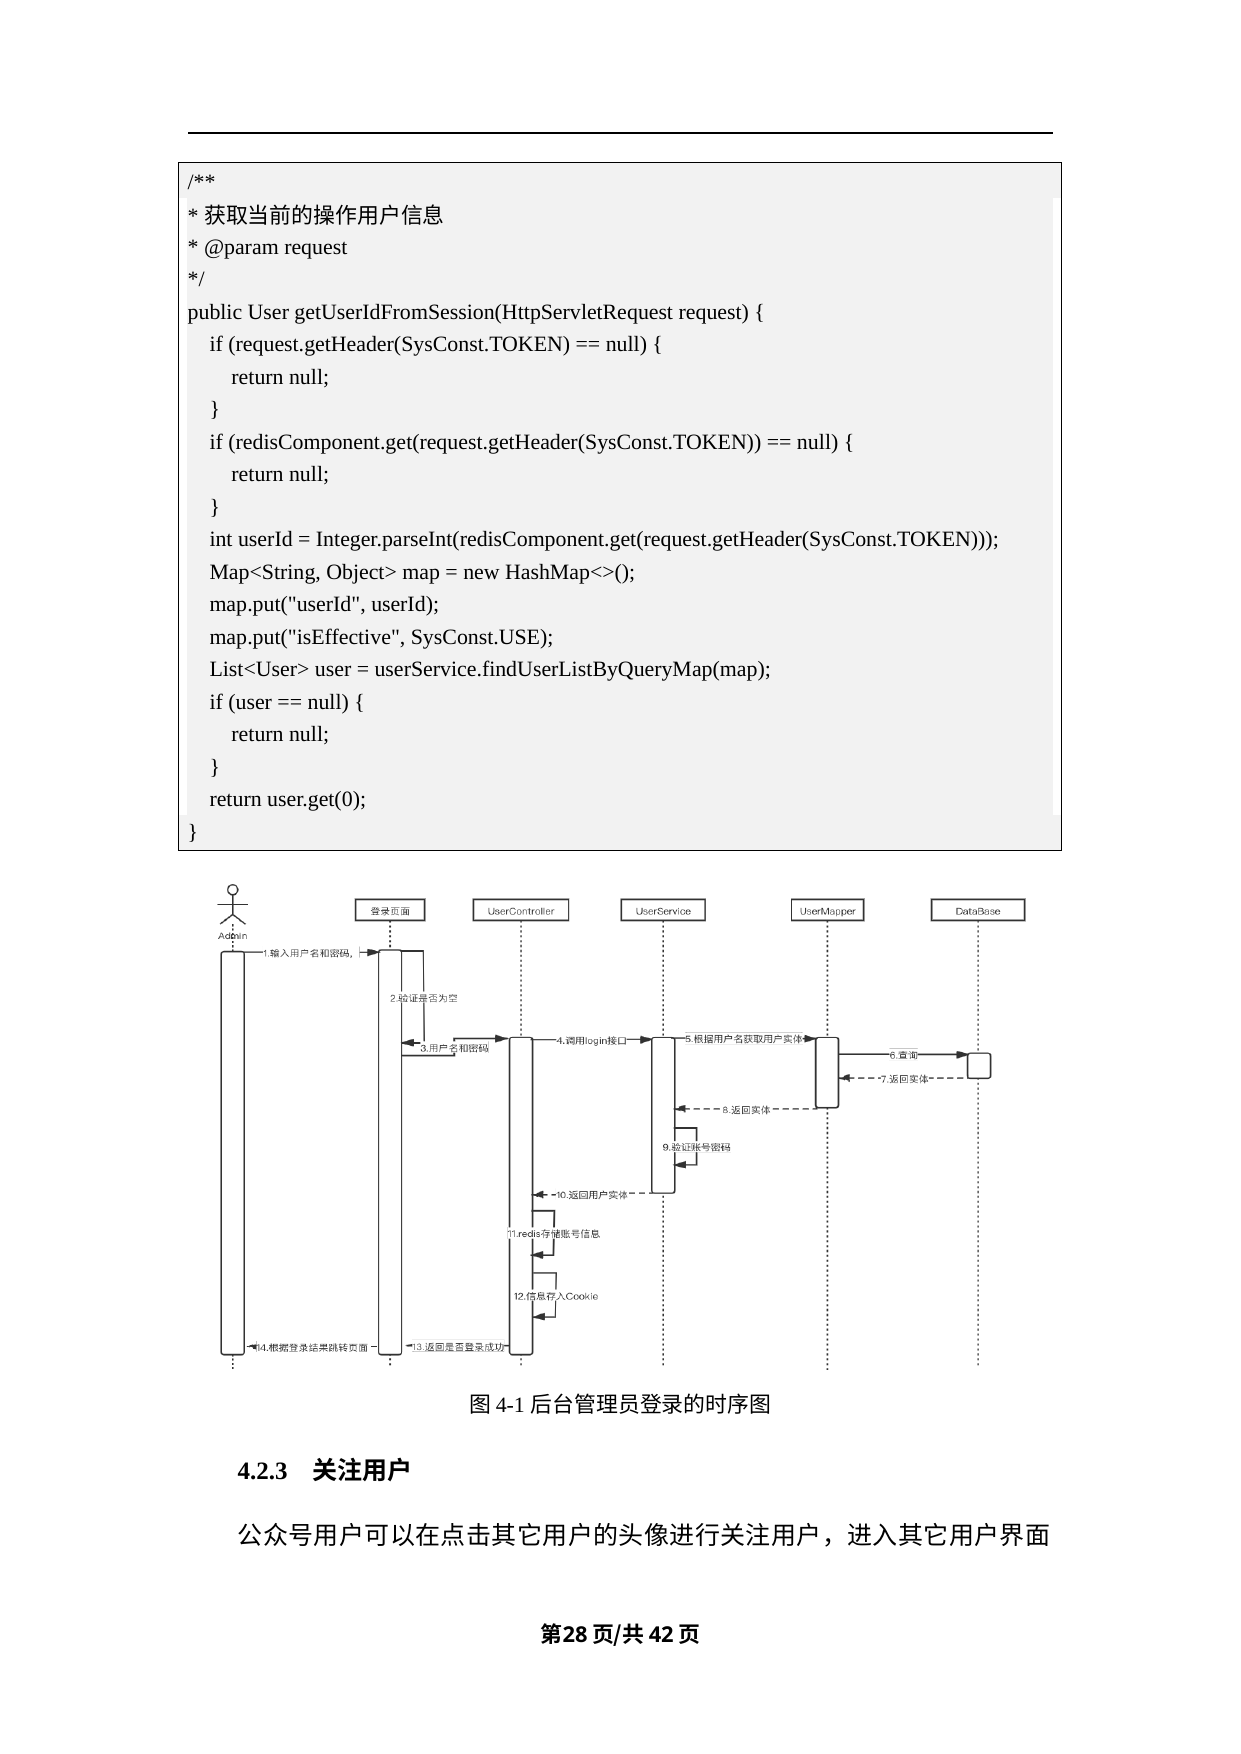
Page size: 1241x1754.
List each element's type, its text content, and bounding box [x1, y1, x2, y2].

text } [187, 490, 1053, 523]
text 图4-1 后台管理员登录的时序图 [187, 1387, 1053, 1419]
text return null; [187, 458, 1053, 490]
text map.put("userId", userId); [187, 588, 1053, 620]
text */ [187, 263, 1053, 295]
text } [187, 750, 1053, 783]
subtitle 关注用户 [237, 1436, 1053, 1501]
text return user.get(0); [187, 783, 1053, 812]
text } [179, 812, 1061, 850]
text } [187, 393, 1053, 425]
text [187, 1501, 1053, 1566]
text Map<String, Object> map = new HashMap<>(); [187, 555, 1053, 588]
text map.put("isEffective", SysConst.USE); [187, 620, 1053, 653]
text return null; [187, 360, 1053, 393]
text return null; [187, 718, 1053, 750]
text if (request.getHeader(SysConst.TOKEN) == null) { [187, 328, 1053, 360]
text if (user == null) { [187, 685, 1053, 718]
text * @param request [187, 230, 1053, 263]
text List<User> user = userService.findUserListByQueryMap(map); [187, 653, 1053, 685]
text * 获取当前的操作用户信息 [187, 198, 1053, 230]
text /** [179, 163, 1061, 198]
picture [198, 867, 1043, 1387]
text int userId = Integer.parseInt(redisComponent.get(request.getHeader(SysConst.TOKEN))); [187, 523, 1053, 555]
text if (redisComponent.get(request.getHeader(SysConst.TOKEN)) == null) { [187, 425, 1053, 458]
text public User getUserIdFromSession(HttpServletRequest request) { [187, 295, 1053, 328]
